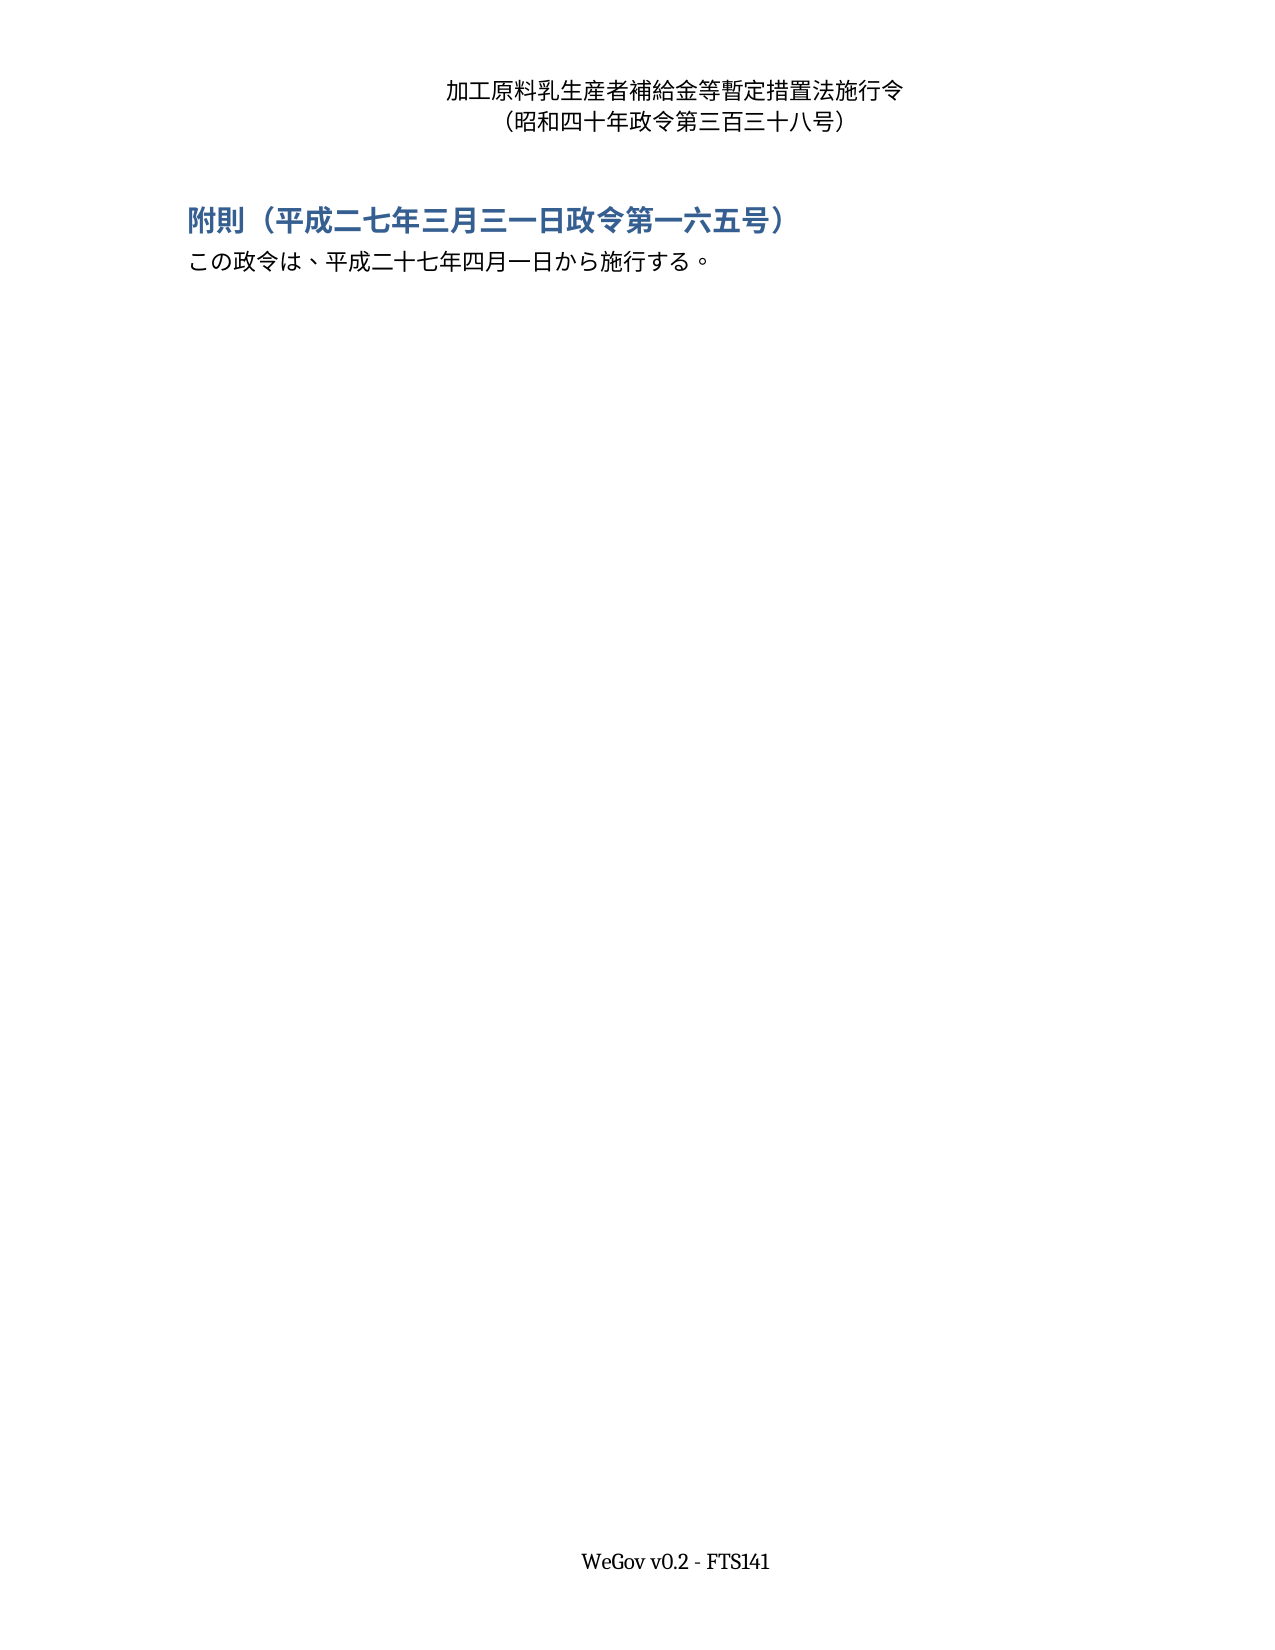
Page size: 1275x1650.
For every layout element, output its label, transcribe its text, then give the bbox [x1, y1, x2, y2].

text この政令は、平成二十七年四月一日から施行する。 [187, 246, 1087, 277]
subtitle 附則（平成二七年三月三一日政令第一六五号） [187, 200, 1087, 240]
